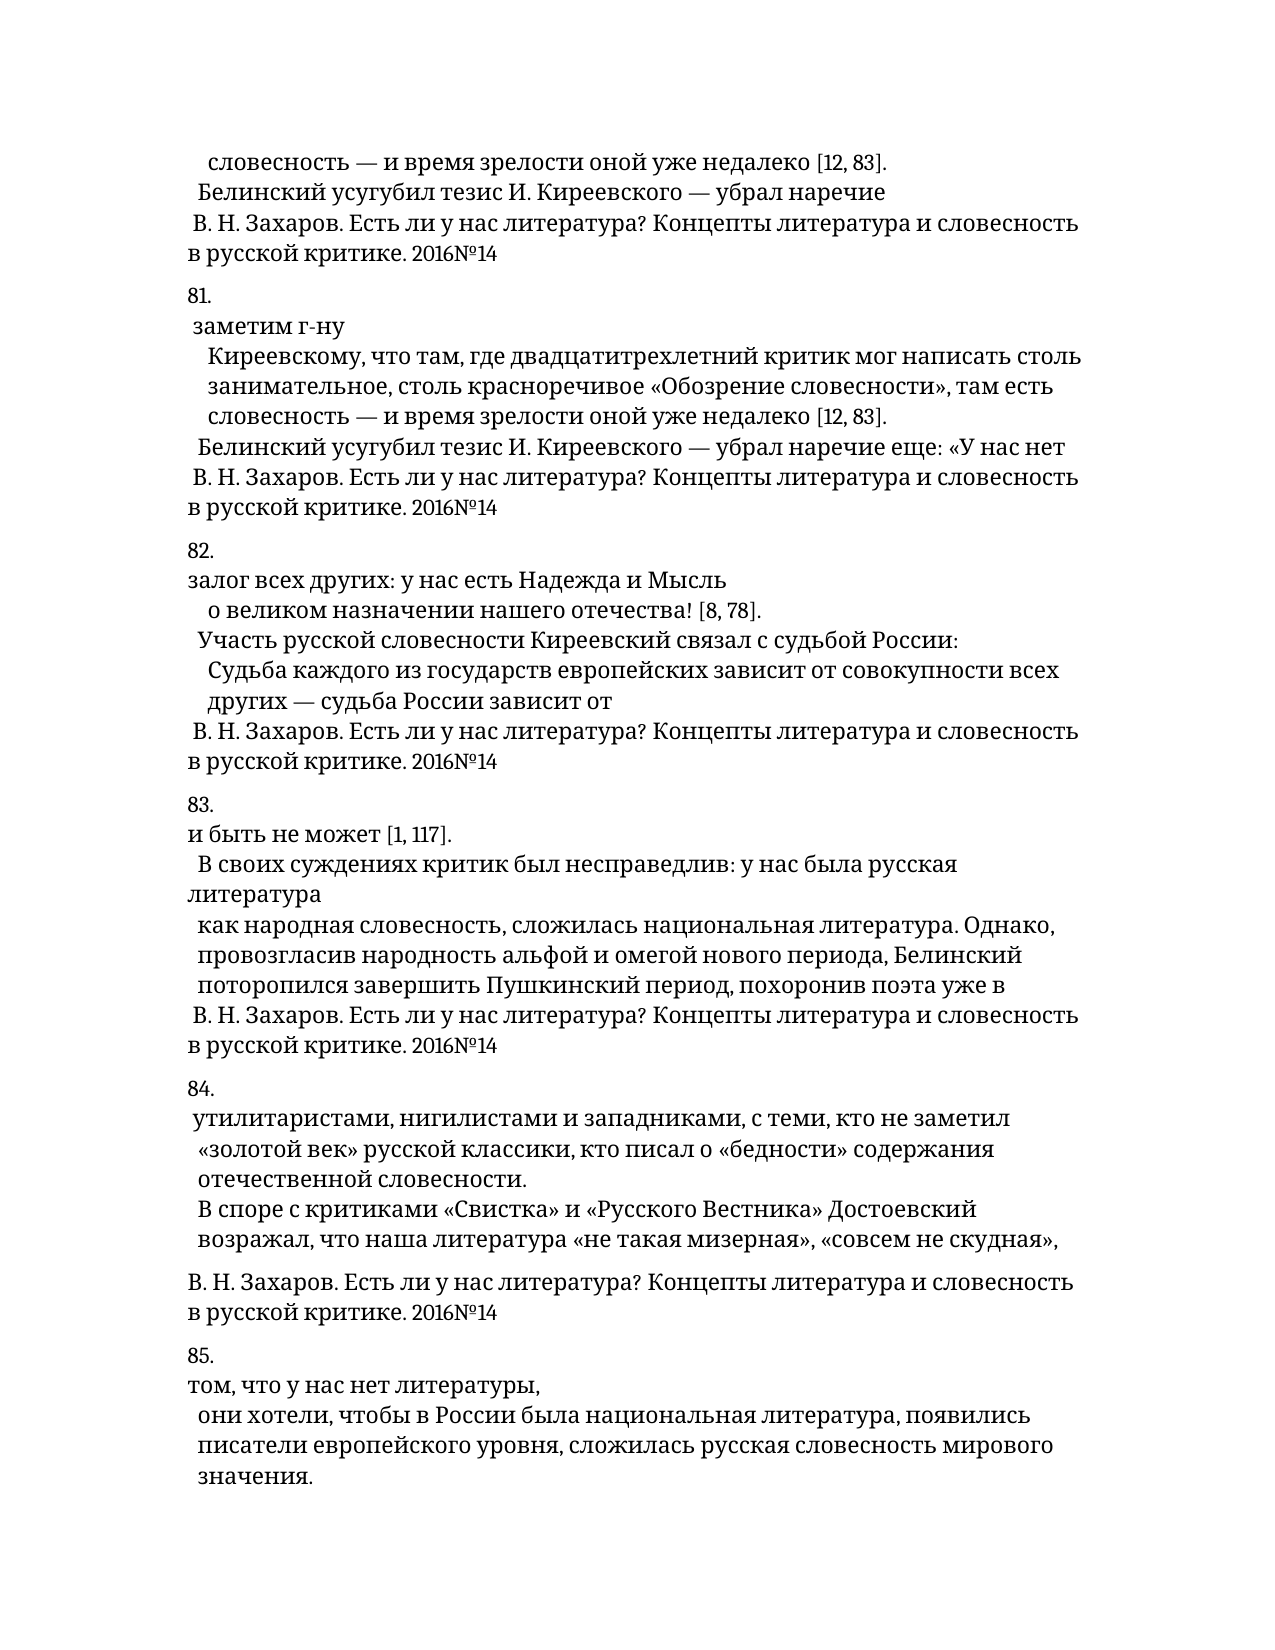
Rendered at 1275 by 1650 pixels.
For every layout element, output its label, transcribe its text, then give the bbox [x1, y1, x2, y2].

text 82. залог всех других: у нас есть Надежда и Мысль о великом назначении нашего отечества! [8, 78]. Участь русской словесности Киреевский связал с судьбой России: Судьба каждого из государств европейских зависит от совокупности всех других — судьба России зависит от В. Н. Захаров. Есть ли у нас литература? Концепты литература и словесность в русской критике. 2016№14 [187, 537, 1087, 775]
text В. Н. Захаров. Есть ли у нас литература? Концепты литература и словесность в русской критике. 2016№14 [187, 1270, 1087, 1326]
text 84. утилитаристами, нигилистами и западниками, с теми, кто не заметил «золотой век» русской классики, кто писал о «бедности» содержания отечественной словесности. В споре с критиками «Свистка» и «Русского Вестника» Достоевский возражал, что наша литература «не такая мизерная», «совсем не скудная», [187, 1076, 1087, 1253]
text 83. и быть не может [1, 117]. В своих суждениях критик был несправедлив: у нас была русская литература как народная словесность, сложилась национальная литература. Однако, провозгласив народность альфой и омегой нового периода, Белинский поторопился завершить Пушкинский период, похоронив поэта уже в В. Н. Захаров. Есть ли у нас литература? Концепты литература и словесность в русской критике. 2016№14 [187, 792, 1087, 1060]
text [187, 150, 1087, 267]
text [187, 1343, 1087, 1490]
text 81. заметим г-ну Киреевскому, что там, где двадцатитрехлетний критик мог написать столь занимательное, столь красноречивое «Обозрение словесности», там есть словесность — и время зрелости оной уже недалеко [12, 83]. Белинский усугубил тезис И. Киреевского — убрал наречие еще: «У нас нет В. Н. Захаров. Есть ли у нас литература? Концепты литература и словесность в русской критике. 2016№14 [187, 283, 1087, 521]
